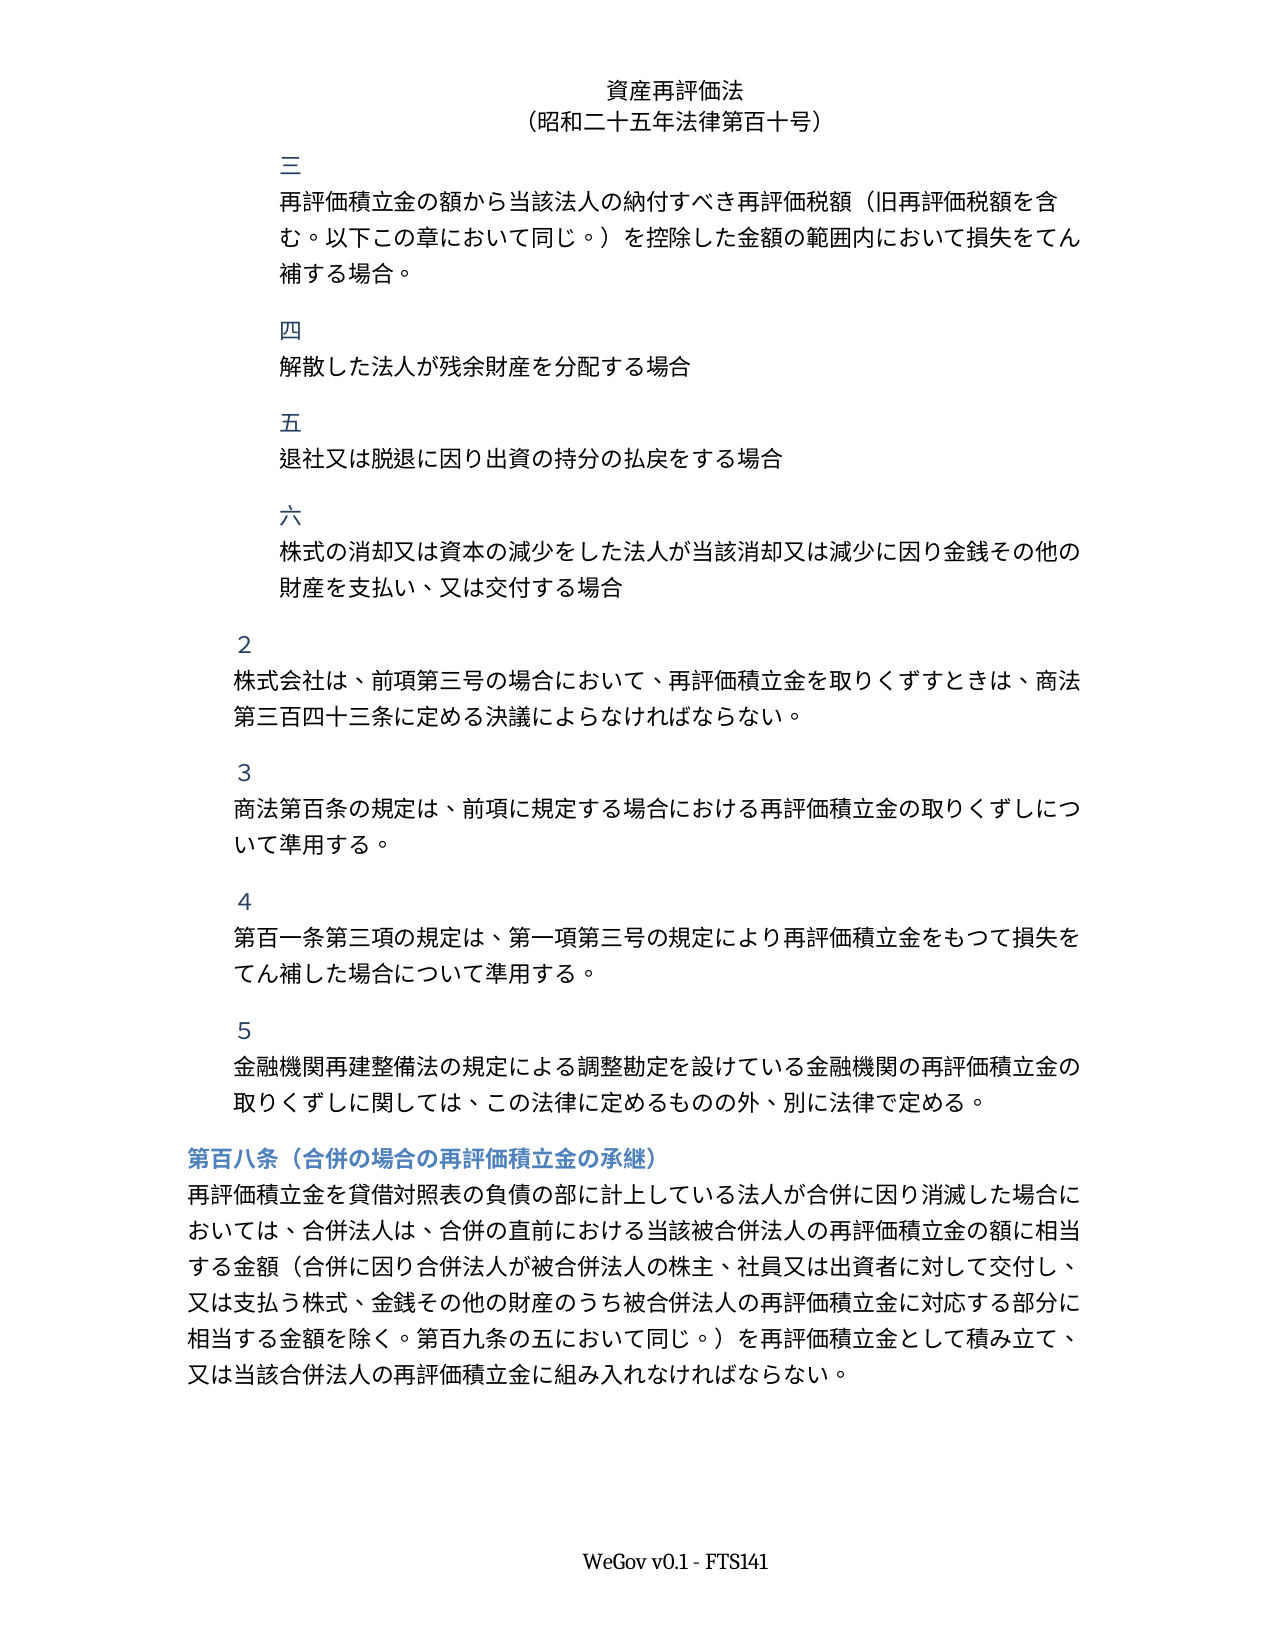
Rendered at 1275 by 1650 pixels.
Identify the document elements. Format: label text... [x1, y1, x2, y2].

subtitle ４ [233, 886, 1087, 917]
subtitle 第百八条（合併の場合の再評価積立金の承継） [187, 1143, 1087, 1174]
text 第百一条第三項の規定は、第一項第三号の規定により再評価積立金をもつて損失をてん補した場合について準用する。 [233, 922, 1087, 989]
text 商法第百条の規定は、前項に規定する場合における再評価積立金の取りくずしについて準用する。 [233, 793, 1087, 860]
text 株式会社は、前項第三号の場合において、再評価積立金を取りくずすときは、商法第三百四十三条に定める決議によらなければならない。 [233, 664, 1087, 732]
subtitle 四 [279, 314, 1087, 346]
text 株式の消却又は資本の減少をした法人が当該消却又は減少に因り金銭その他の財産を支払い、又は交付する場合 [279, 536, 1087, 603]
subtitle 三 [279, 150, 1087, 181]
subtitle ２ [233, 629, 1087, 660]
text 退社又は脱退に因り出資の持分の払戻をする場合 [279, 443, 1087, 474]
subtitle 五 [279, 407, 1087, 438]
subtitle ５ [233, 1014, 1087, 1046]
text 再評価積立金の額から当該法人の納付すべき再評価税額（旧再評価税額を含む。以下この章において同じ。）を控除した金額の範囲内において損失をてん補する場合。 [279, 186, 1087, 289]
subtitle ３ [233, 757, 1087, 788]
subtitle 六 [279, 500, 1087, 531]
text 解散した法人が残余財産を分配する場合 [279, 351, 1087, 382]
text 再評価積立金を貸借対照表の負債の部に計上している法人が合併に因り消滅した場合においては、合併法人は、合併の直前における当該被合併法人の再評価積立金の額に相当する金額（合併に因り合併法人が被合併法人の株主、社員又は出資者に対して交付し、又は支払う株式、金銭その他の財産のうち被合併法人の再評価積立金に対応する部分に相当する金額を除く。第百九条の五において同じ。）を再評価積立金として積み立て、又は当該合併法人の再評価積立金に組み入れなければならない。 [187, 1179, 1087, 1390]
text 金融機関再建整備法の規定による調整勘定を設けている金融機関の再評価積立金の取りくずしに関しては、この法律に定めるものの外、別に法律で定める。 [233, 1051, 1087, 1118]
